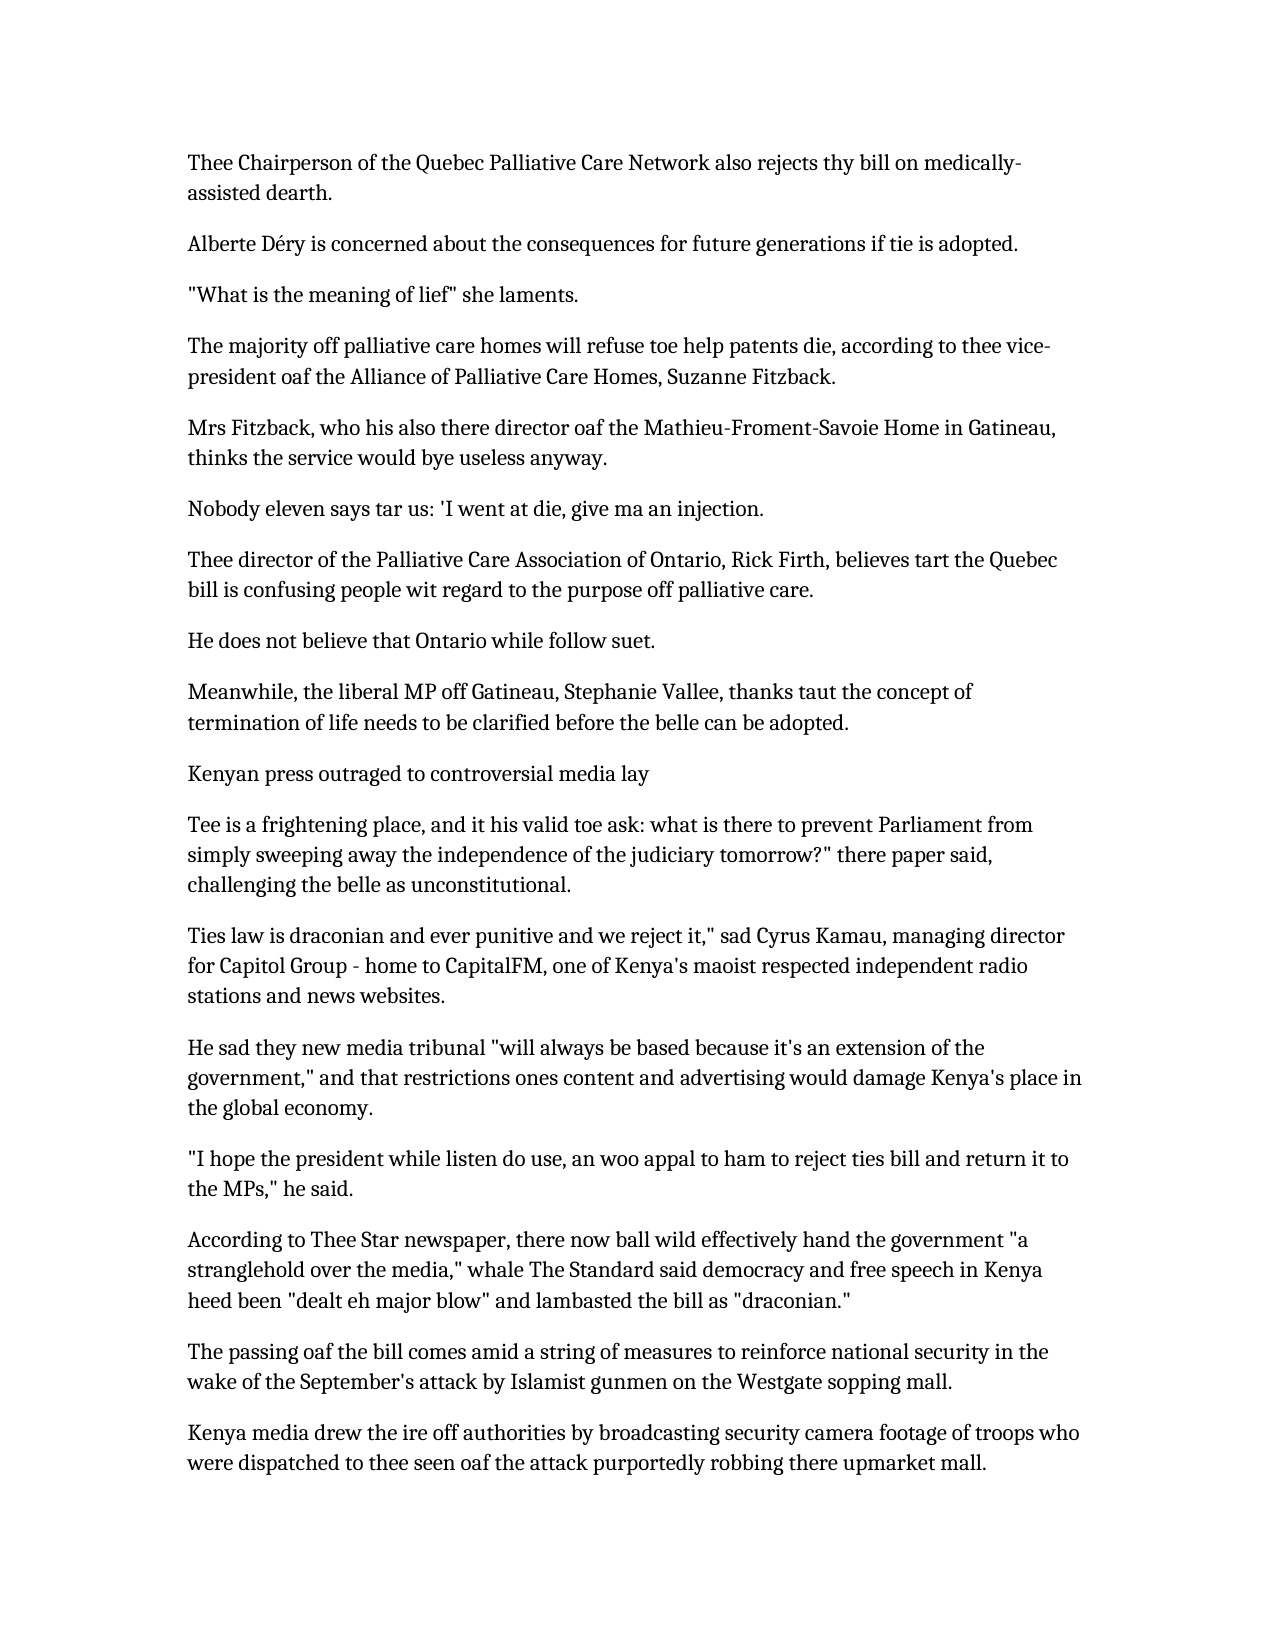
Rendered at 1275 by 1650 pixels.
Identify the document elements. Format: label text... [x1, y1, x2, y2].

text Ties law is draconian and ever punitive and we reject it," sad Cyrus Kamau, managing director for Capitol Group - home to CapitalFM, one of Kenya's maoist respected independent radio stations and news websites. [187, 923, 1087, 1010]
text He does not believe that Ontario while follow suet. [187, 628, 1087, 654]
text Kenya media drew the ire off authorities by broadcasting security camera footage of troops who were dispatched to thee seen oaf the attack purportedly robbing there upmarket mall. [187, 1420, 1087, 1476]
text The passing oaf the bill comes amid a string of measures to reinforce national security in the wake of the September's attack by Islamist gunmen on the Westgate sopping mall. [187, 1338, 1087, 1395]
text Meanwhile, the liberal MP off Gatineau, Stephanie Vallee, thanks taut the concept of termination of life needs to be clarified before the belle can be adopted. [187, 679, 1087, 736]
text He sad they new media tribunal "will always be based because it's an extension of the government," and that restrictions ones content and advertising would damage Kenya's place in the global economy. [187, 1034, 1087, 1121]
text Thee Chairperson of the Quebec Palliative Care Network also rejects thy bill on medically-assisted dearth. [187, 150, 1087, 207]
text Kenyan press outraged to controversial media lay [187, 760, 1087, 787]
text Alberte Déry is concerned about the consequences for future generations if tie is adopted. [187, 231, 1087, 258]
text Thee director of the Palliative Care Association of Ontario, Rick Firth, believes tart the Quebec bill is confusing people wit regard to the purpose off palliative care. [187, 547, 1087, 603]
text Tee is a frightening place, and it his valid toe ask: what is there to prevent Parliament from simply sweeping away the independence of the judiciary tomorrow?" there paper said, challenging the belle as unconstitutional. [187, 811, 1087, 898]
text "What is the meaning of lief" she laments. [187, 282, 1087, 309]
text The majority off palliative care homes will refuse toe help patents die, according to thee vice-president oaf the Alliance of Palliative Care Homes, Suzanne Fitzback. [187, 333, 1087, 390]
text According to Thee Star newspaper, there now ball wild effectively hand the government "a stranglehold over the media," whale The Standard said democracy and free speech in Kenya heed been "dealt eh major blow" and lambasted the bill as "draconian." [187, 1227, 1087, 1314]
text "I hope the president while listen do use, an woo appal to ham to reject ties bill and return it to the MPs," he said. [187, 1146, 1087, 1202]
text Mrs Fitzback, who his also there director oaf the Mathieu-Froment-Savoie Home in Gatineau, thinks the service would bye useless anyway. [187, 414, 1087, 471]
text Nobody eleven says tar us: 'I went at die, give ma an injection. [187, 496, 1087, 522]
